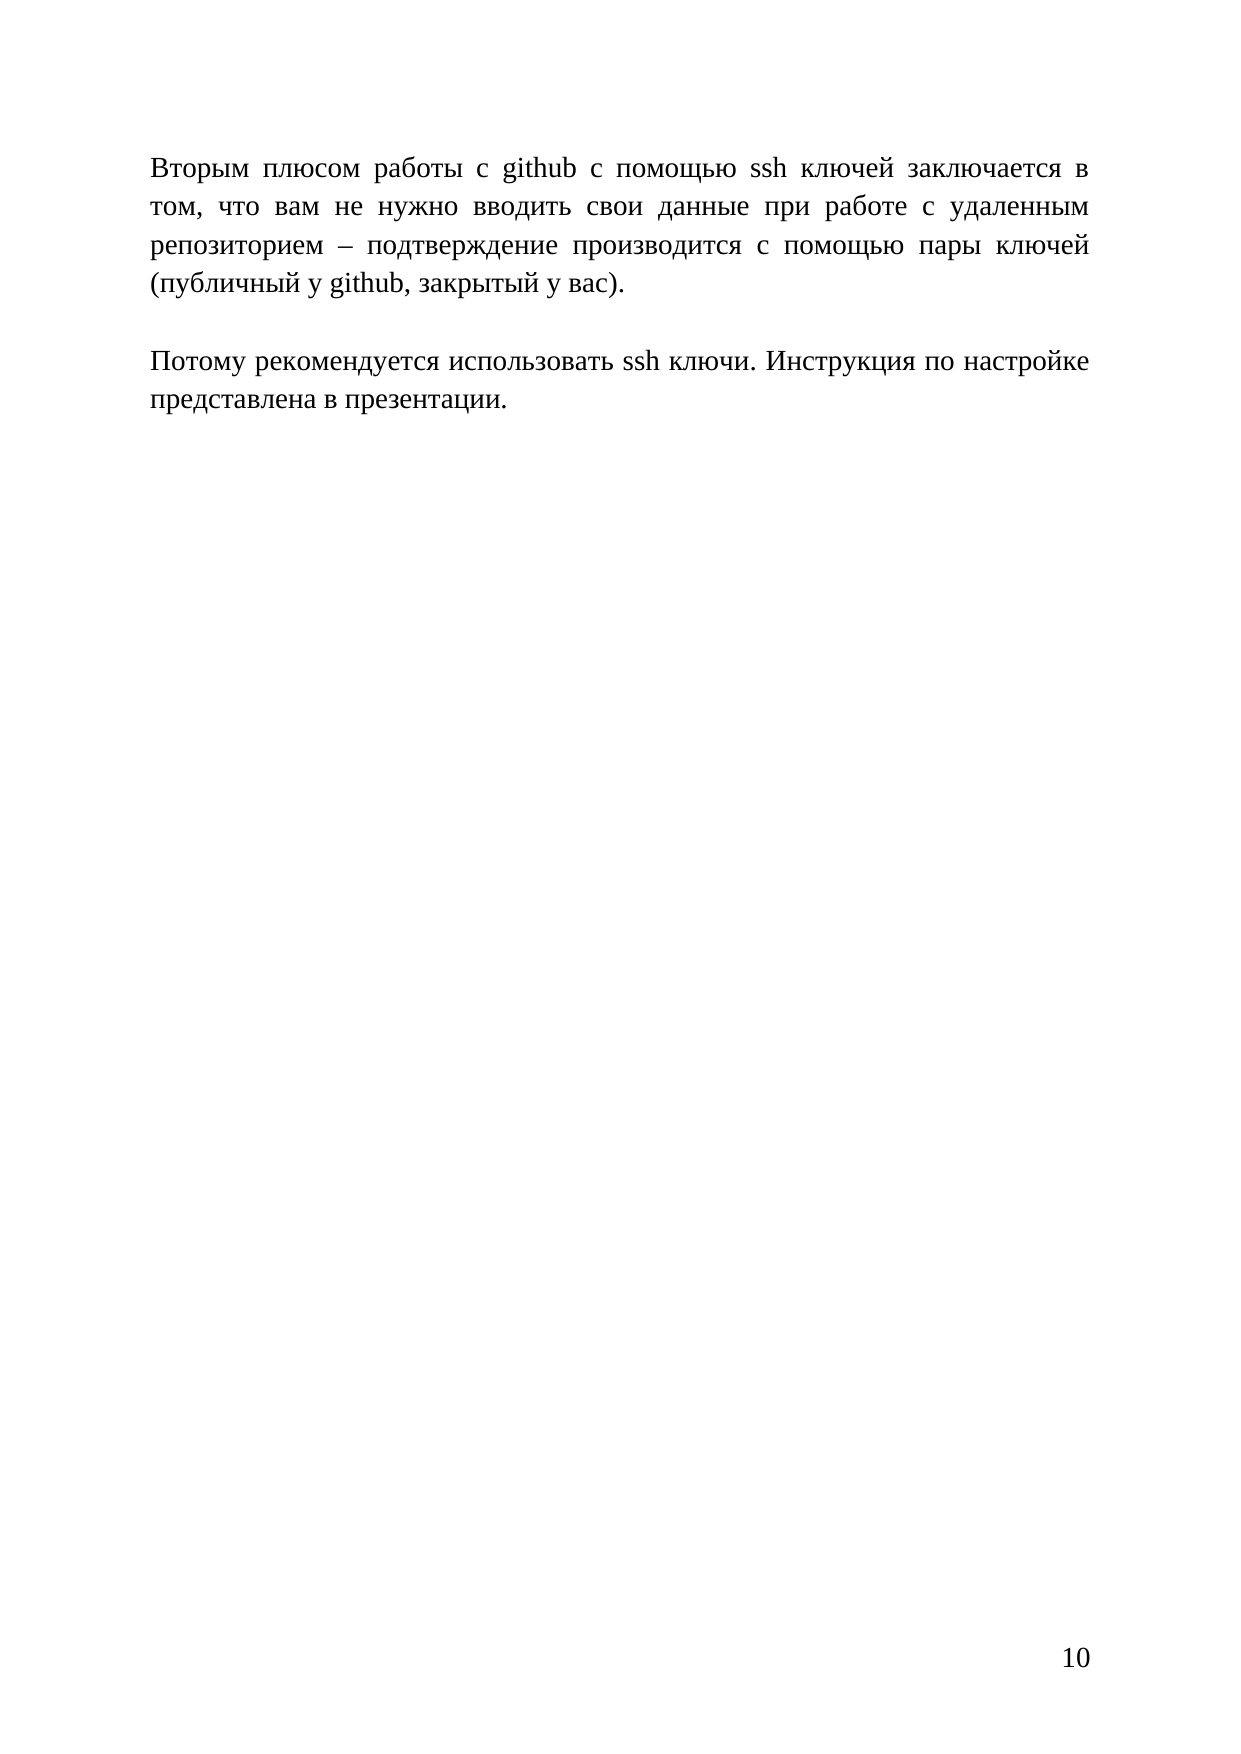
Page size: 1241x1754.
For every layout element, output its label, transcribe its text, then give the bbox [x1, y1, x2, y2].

text Потому рекомендуется использовать ssh ключи. Инструкция по настройке представлена в презентации. [150, 343, 1090, 415]
text Вторым плюсом работы с github с помощью ssh ключей заключается в том, что вам не нужно вводить свои данные при работе с удаленным репозиторием – подтверждение производится с помощью пары ключей (публичный у github, закрытый у вас). [150, 150, 1090, 299]
